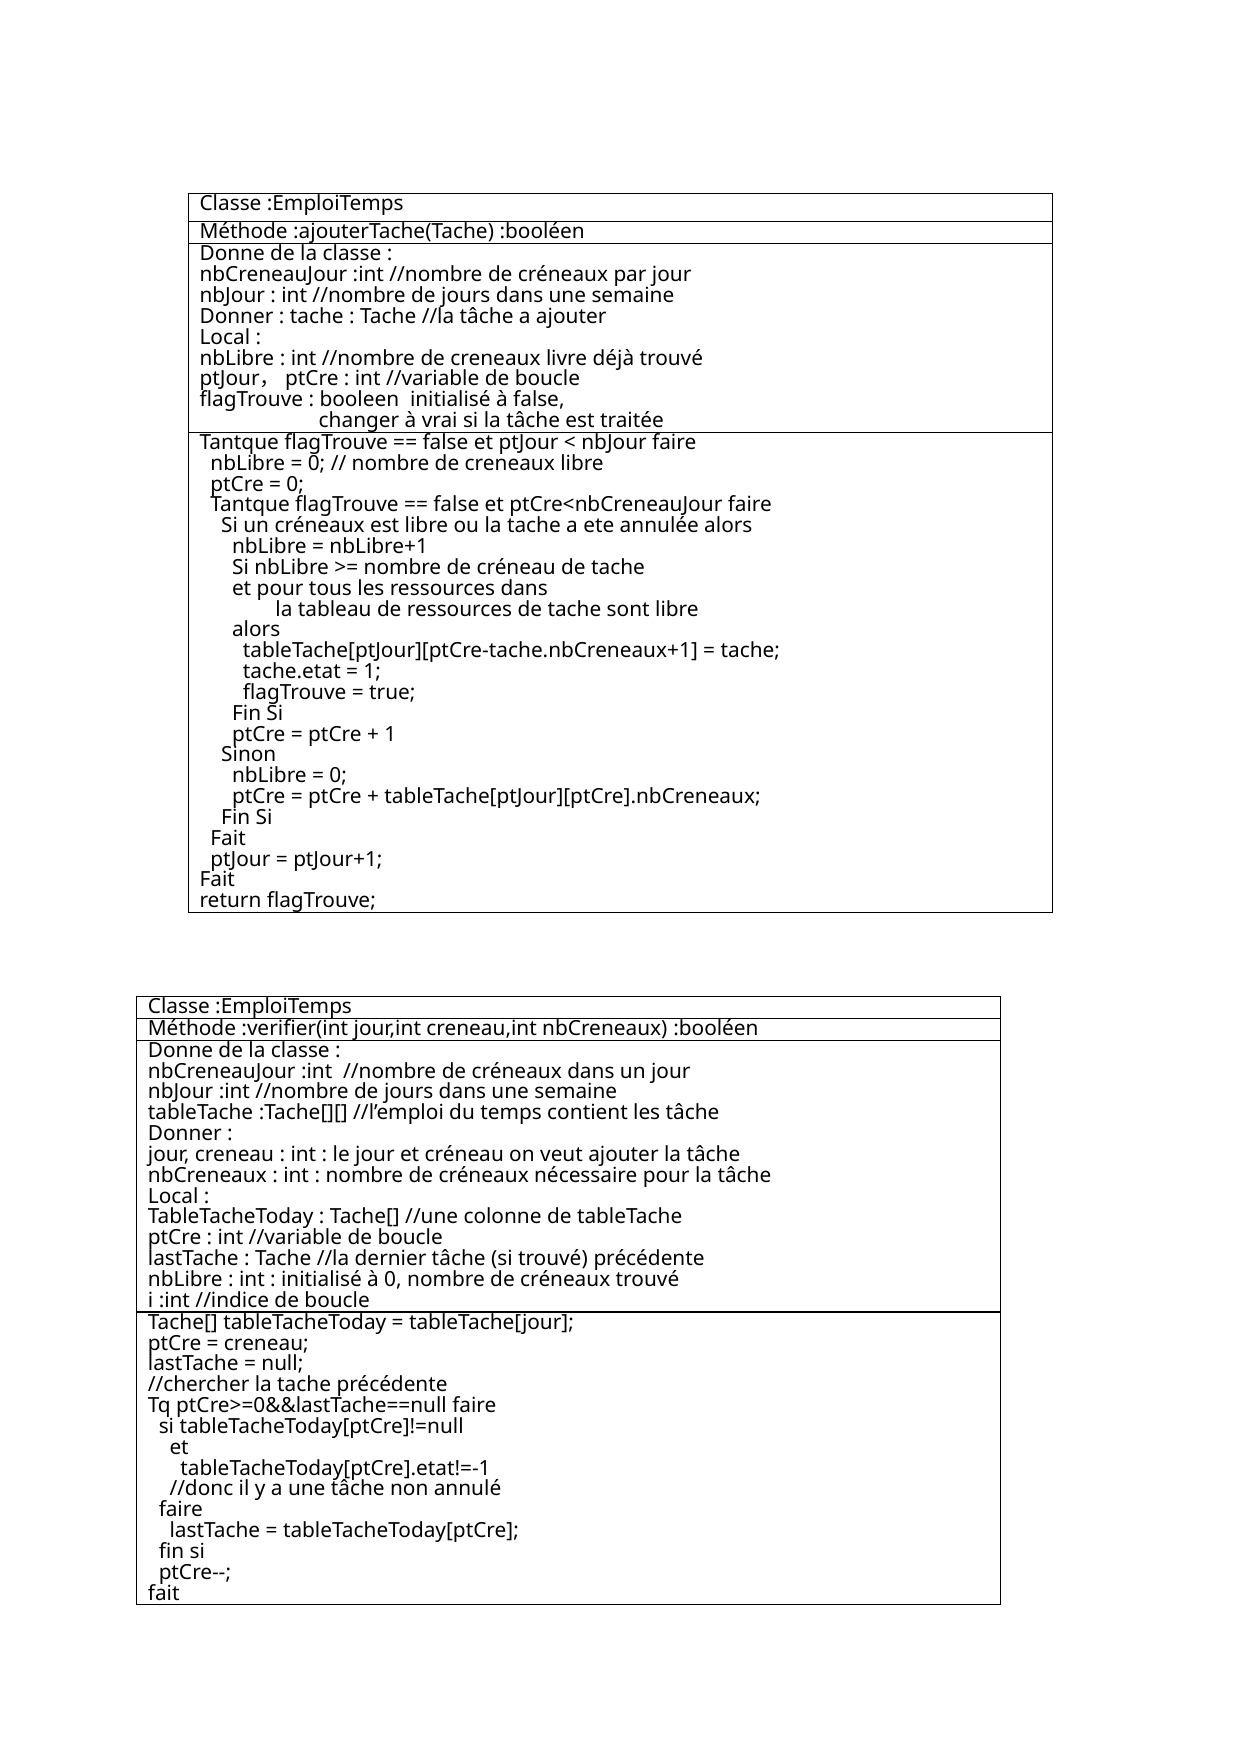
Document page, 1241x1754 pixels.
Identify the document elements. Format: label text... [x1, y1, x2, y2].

table_cell Tantque flagTrouve == false et ptJour < nbJour faire nbLibre = 0; // nombre de creneaux libre ptCre = 0; Tantque flagTrouve == false et ptCre<nbCreneauJour faire Si un créneaux est libre ou la tache a ete annulée alors nbLibre = nbLibre+1 Si nbLibre >= nombre de créneau de tache et pour tous les ressources dans la tableau de ressources de tache sont libre alors tableTache[ptJour][ptCre-tache.nbCreneaux+1] = tache; tache.etat = 1; flagTrouve = true; Fin Si ptCre = ptCre + 1 Sinon nbLibre = 0; ptCre = ptCre + tableTache[ptJour][ptCre].nbCreneaux; Fin Si Fait ptJour = ptJour+1; Fait return flagTrouve; [189, 433, 1052, 912]
table_header Classe :EmploiTemps [137, 997, 1000, 1018]
table_header Classe :EmploiTemps [189, 194, 1052, 221]
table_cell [137, 1313, 1000, 1604]
table_cell Méthode :ajouterTache(Tache) :booléen [189, 222, 1052, 243]
table_cell Donne de la classe : nbCreneauJour :int //nombre de créneaux dans un jour nbJour :int //nombre de jours dans une semaine tableTache :Tache[][] //l’emploi du temps contient les tâche Donner : jour, creneau : int : le jour et créneau on veut ajouter la tâche nbCreneaux : int : nombre de créneaux nécessaire pour la tâche Local : TableTacheToday : Tache[] //une colonne de tableTache ptCre : int //variable de boucle lastTache : Tache //la dernier tâche (si trouvé) précédente nbLibre : int : initialisé à 0, nombre de créneaux trouvé i :int //indice de boucle [137, 1041, 1000, 1311]
table_cell Méthode :verifier(int jour,int creneau,int nbCreneaux) :booléen [137, 1019, 1000, 1039]
table_cell Donne de la classe : nbCreneauJour :int //nombre de créneaux par jour nbJour : int //nombre de jours dans une semaine Donner : tache : Tache //la tâche a ajouter Local : nbLibre : int //nombre de creneaux livre déjà trouvé ptJour， ptCre : int //variable de boucle flagTrouve : booleen initialisé à false, changer à vrai si la tâche est traitée [189, 244, 1052, 432]
